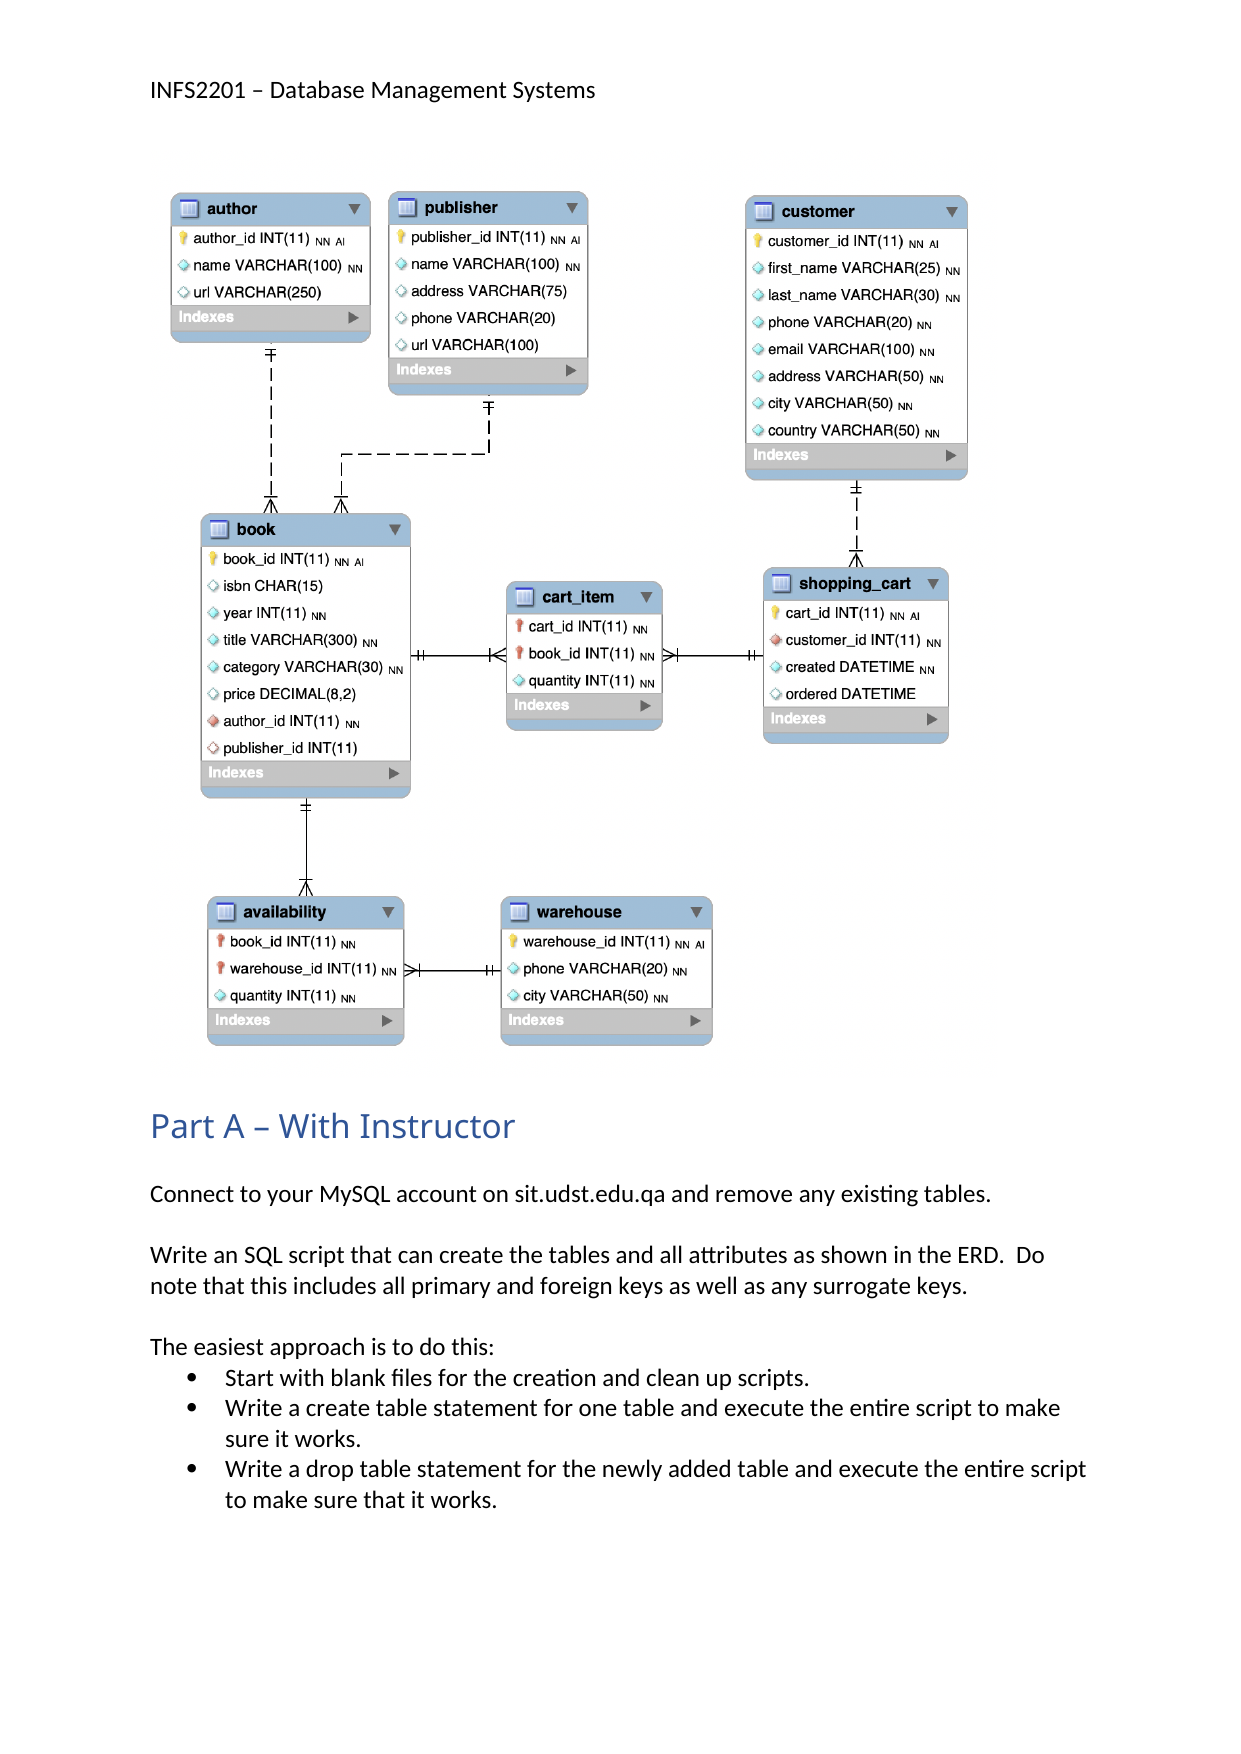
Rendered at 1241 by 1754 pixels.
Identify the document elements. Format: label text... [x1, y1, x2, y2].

list Write a drop table statement for the newly added table and execute the entire script to make sure that it works. [187, 1453, 1090, 1514]
list Write a create table statement for one table and execute the entire script to make sure it works. [187, 1392, 1090, 1453]
picture [150, 150, 999, 1078]
text Write an SQL script that can create the tables and all attributes as shown in the ERD. Do note that this includes all primary and foreign keys as well as any surrogate keys. [150, 1240, 1090, 1301]
subtitle Part A – With Instructor [150, 1103, 1090, 1148]
list Start with blank files for the creation and clean up scripts. [187, 1362, 1090, 1392]
text The easiest approach is to do this: [150, 1331, 1090, 1362]
text Connect to your MySQL account on sit.udst.edu.qa and remove any existing tables. [150, 1179, 1090, 1209]
